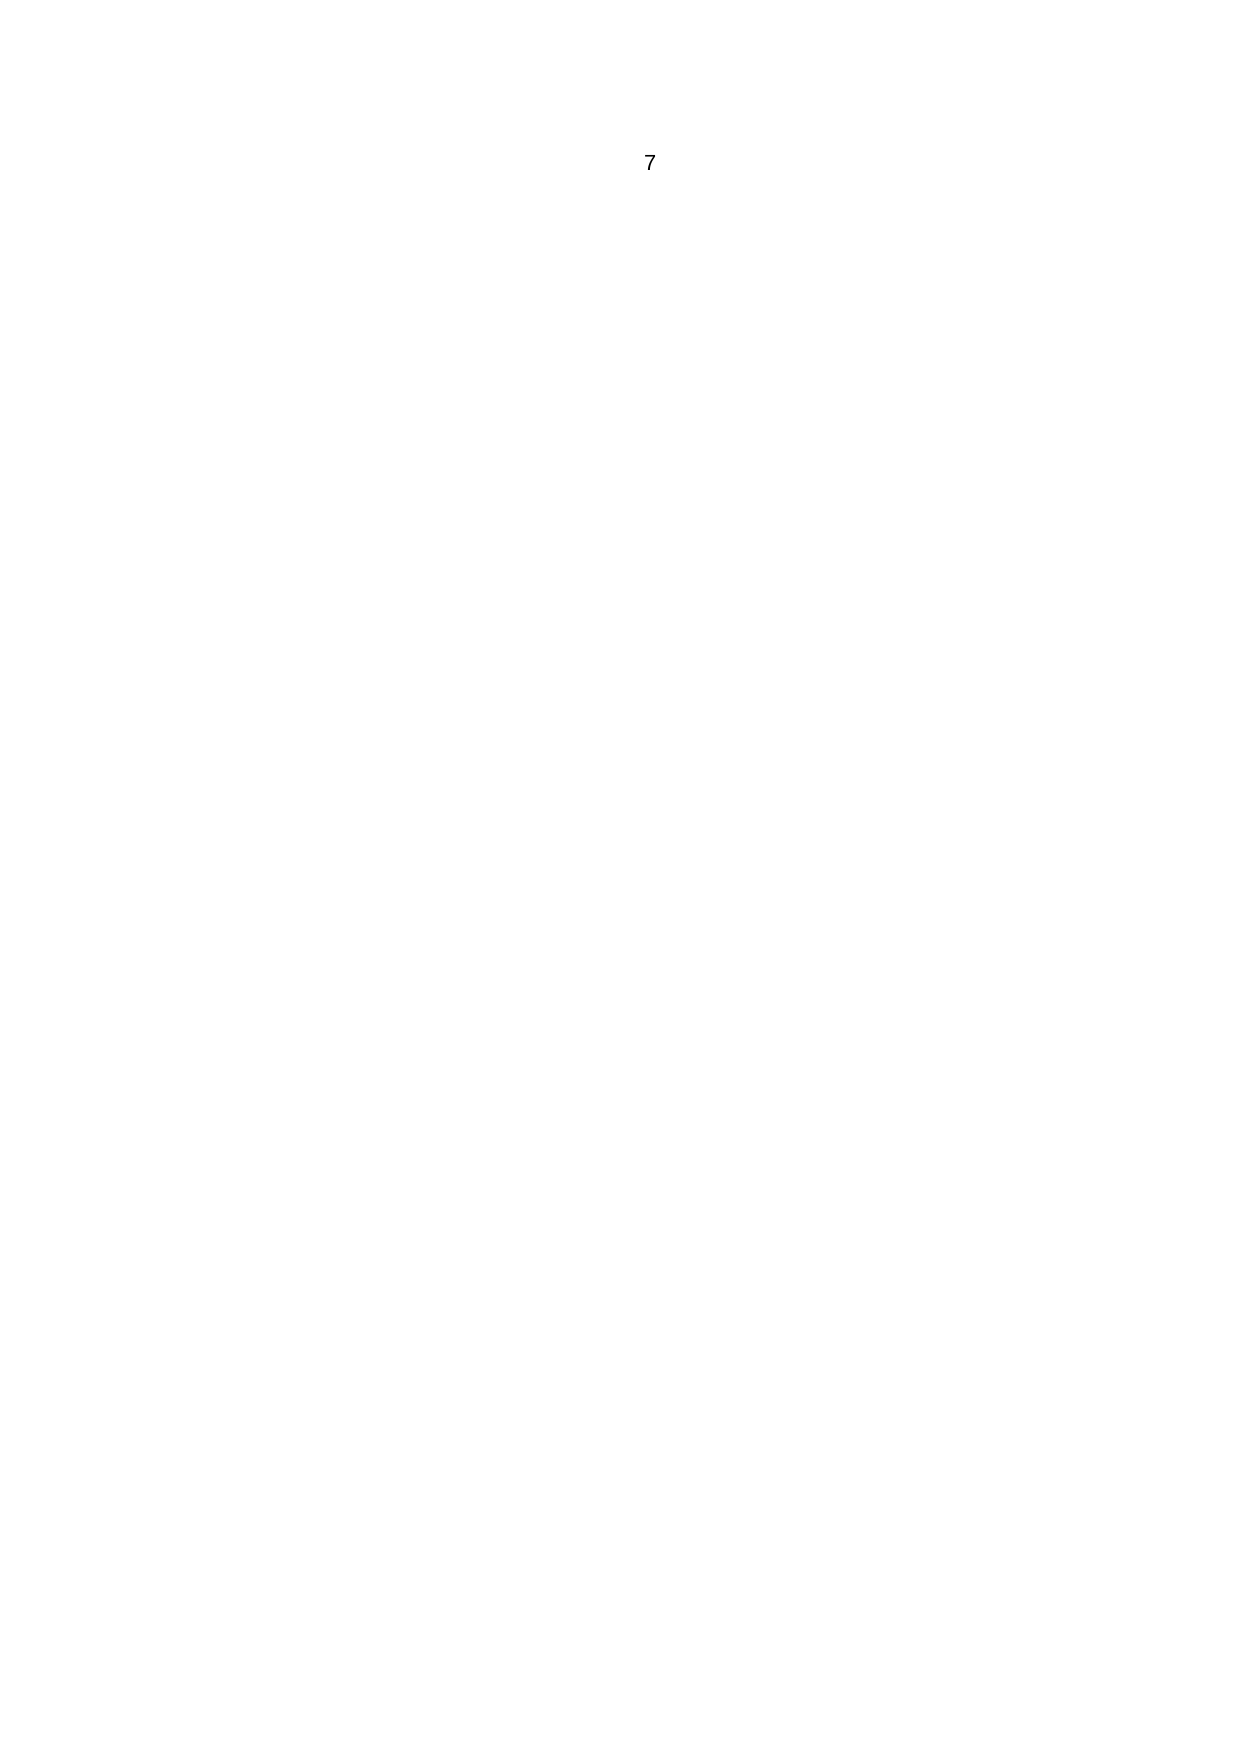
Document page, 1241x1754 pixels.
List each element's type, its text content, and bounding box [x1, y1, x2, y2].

text 7 [150, 150, 1150, 175]
